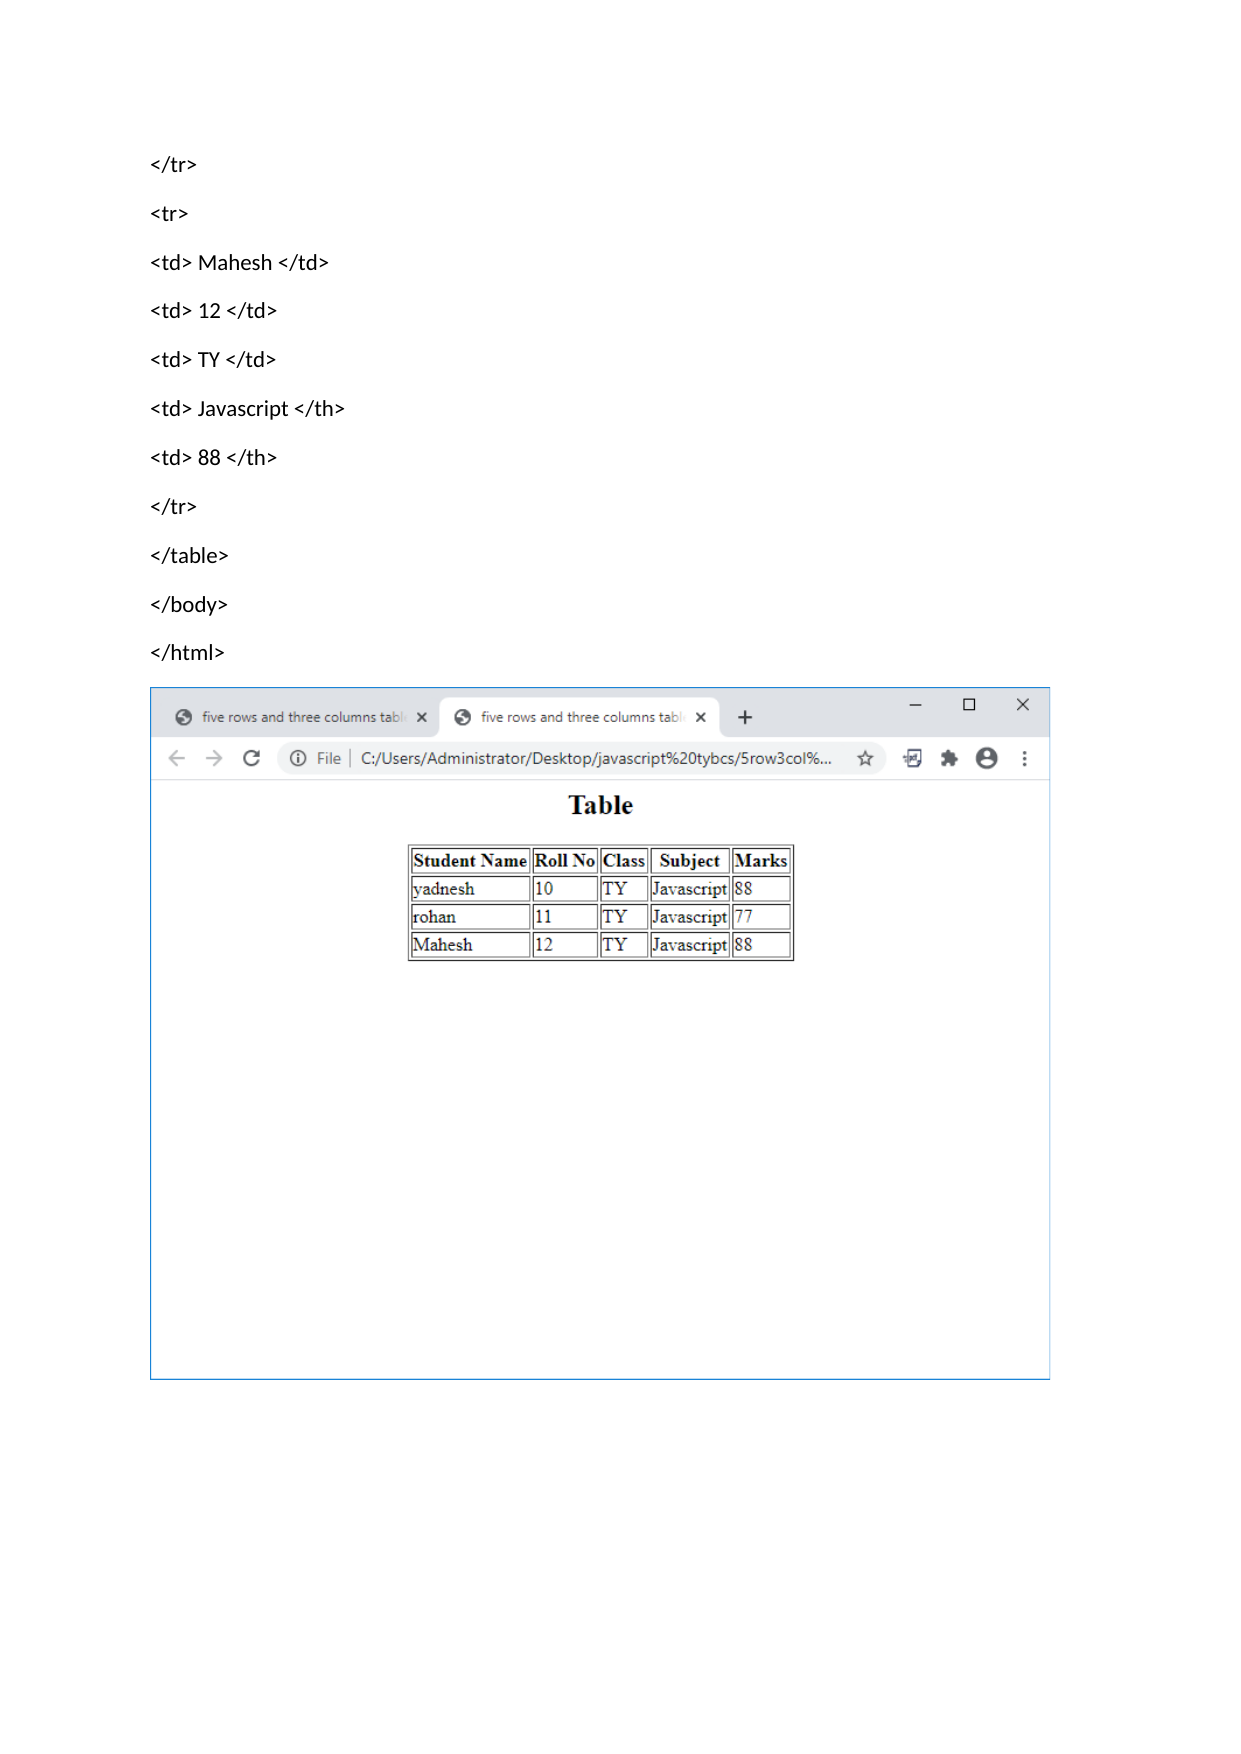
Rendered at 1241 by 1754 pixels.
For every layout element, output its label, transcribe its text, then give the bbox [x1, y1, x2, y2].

text </html> [150, 638, 1090, 667]
text <tr> [150, 199, 1090, 227]
picture [150, 687, 1050, 1380]
text </table> [150, 541, 1090, 569]
text <td> 88 </th> [150, 443, 1090, 471]
text <td> TY </td> [150, 345, 1090, 373]
text <td> Mahesh </td> [150, 248, 1090, 276]
text </tr> [150, 492, 1090, 520]
text <td> 12 </td> [150, 297, 1090, 324]
text </tr> [150, 150, 1090, 178]
text <td> Javascript </th> [150, 394, 1090, 422]
text </body> [150, 590, 1090, 618]
